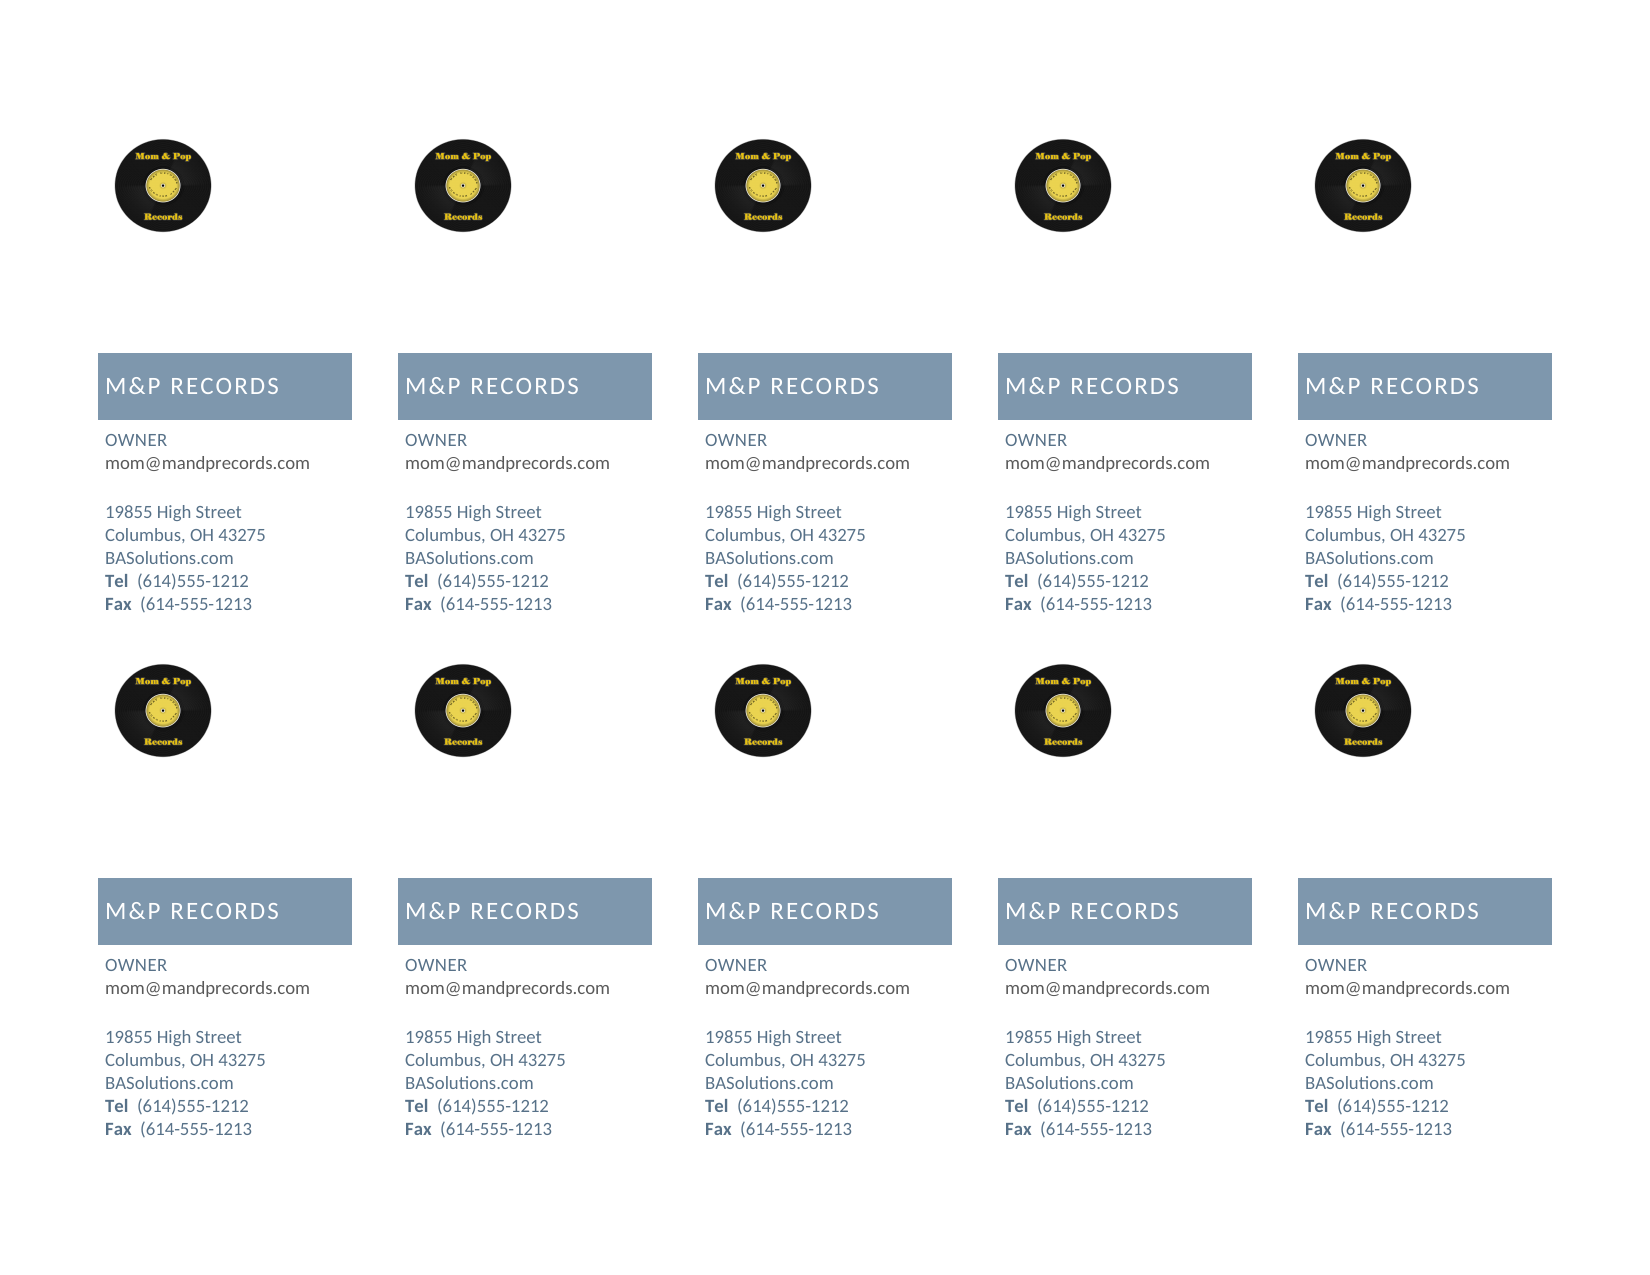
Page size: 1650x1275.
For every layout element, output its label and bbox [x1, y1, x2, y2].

picture [105, 660, 221, 758]
table_header [975, 113, 1275, 637]
picture [705, 135, 821, 233]
table_header [1275, 113, 1575, 637]
table_cell [1275, 638, 1575, 1162]
table_header [75, 113, 375, 637]
table_header [375, 113, 675, 637]
picture [1305, 135, 1421, 233]
table_cell [375, 638, 675, 1162]
table_cell [675, 638, 975, 1162]
table_cell [75, 638, 375, 1162]
picture [1005, 660, 1121, 758]
picture [1305, 660, 1421, 758]
picture [105, 135, 221, 233]
table_cell [975, 638, 1275, 1162]
table_header [675, 113, 975, 637]
picture [705, 660, 821, 758]
picture [1005, 135, 1121, 233]
picture [405, 135, 521, 233]
picture [405, 660, 521, 758]
